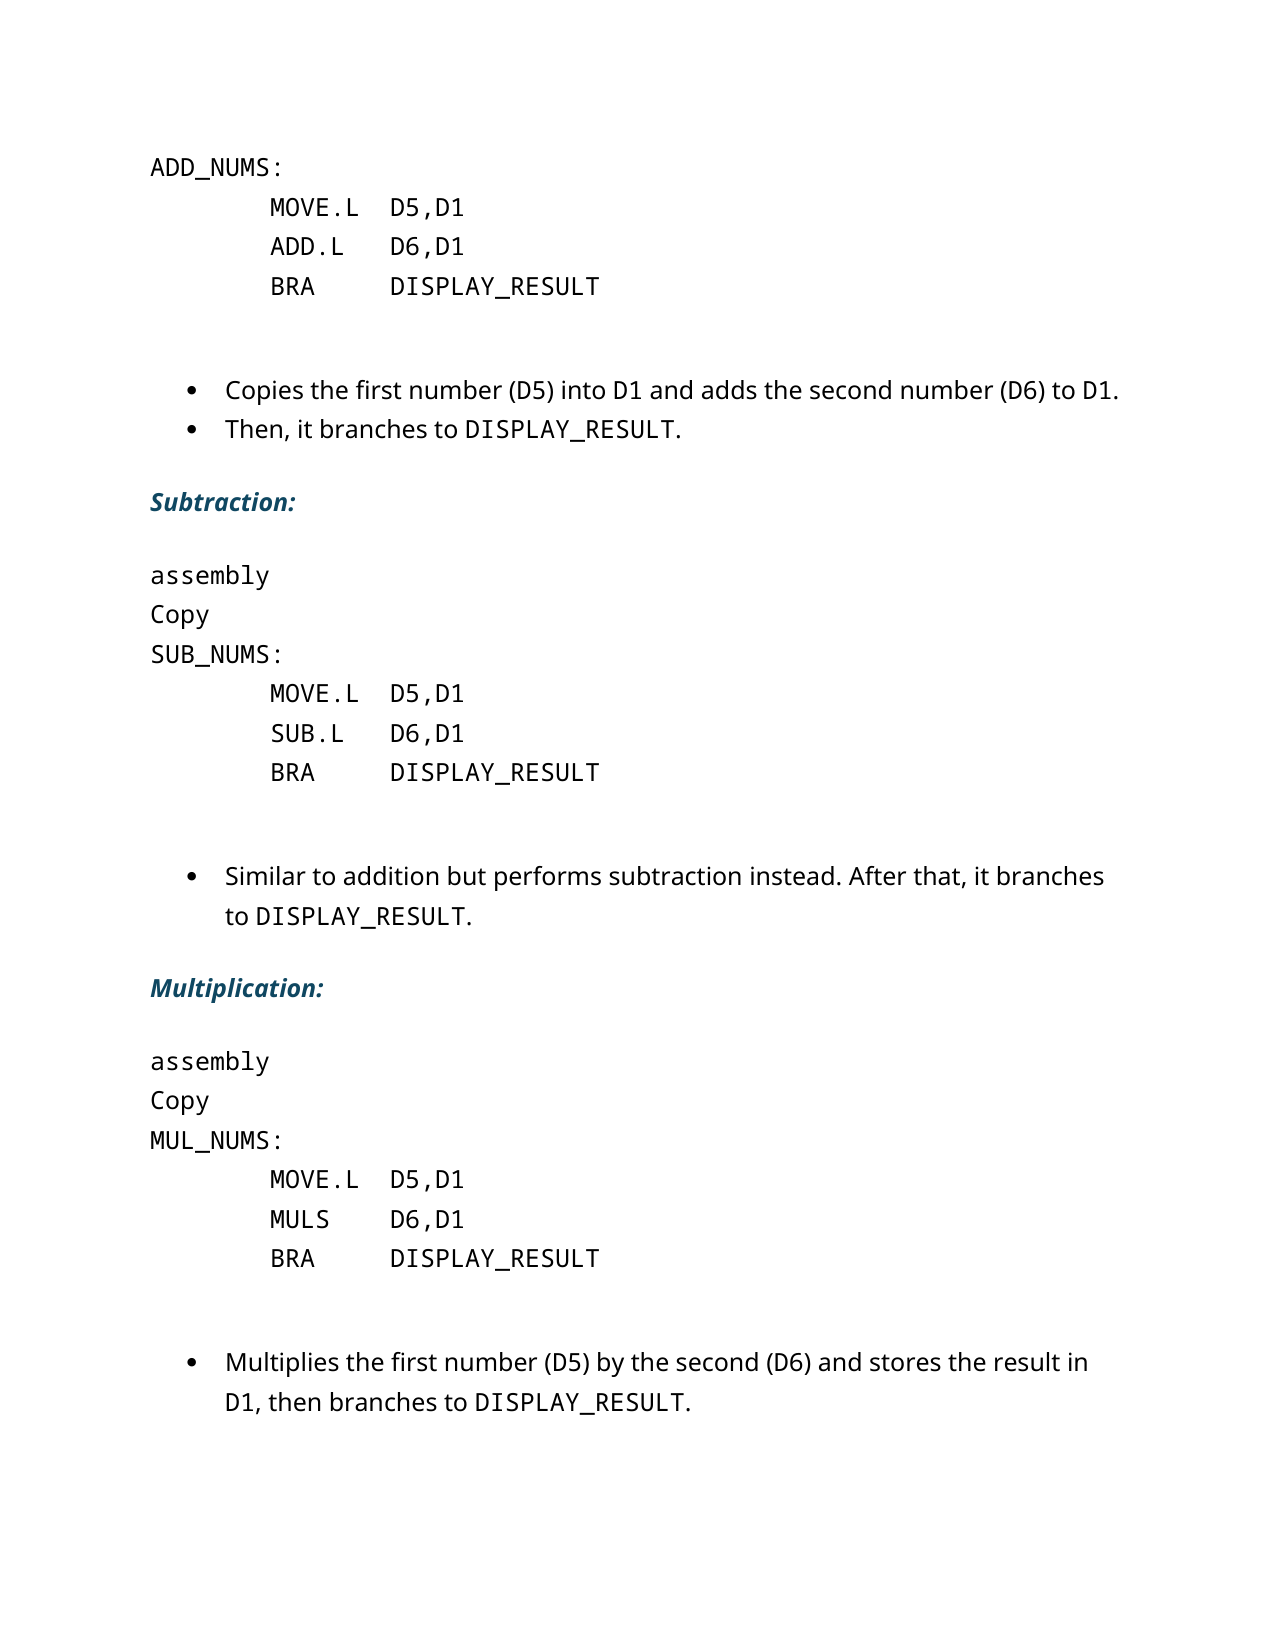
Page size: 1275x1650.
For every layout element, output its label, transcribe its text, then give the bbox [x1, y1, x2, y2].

list Copies the first number (D5) into D1 and adds the second number (D6) to D1. [187, 372, 1125, 406]
list Then, it branches to DISPLAY_RESULT. [187, 412, 1125, 446]
text assembly [150, 1043, 1125, 1078]
text Copy [150, 1083, 1125, 1117]
text Copy [150, 597, 1125, 631]
text SUB_NUMS: MOVE.L D5,D1 SUB.L D6,D1 BRA DISPLAY_RESULT [150, 636, 1125, 828]
text assembly [150, 557, 1125, 591]
list Multiplies the first number (D5) by the second (D6) and stores the result in D1, then branches to DISPLAY_RESULT. [187, 1345, 1125, 1418]
text MUL_NUMS: MOVE.L D5,D1 MULS D6,D1 BRA DISPLAY_RESULT [150, 1122, 1125, 1314]
text ADD_NUMS: MOVE.L D5,D1 ADD.L D6,D1 BRA DISPLAY_RESULT [150, 150, 1125, 342]
list Similar to addition but performs subtraction instead. After that, it branches to DISPLAY_RESULT. [187, 859, 1125, 932]
subtitle Subtraction: [150, 484, 1125, 519]
subtitle Multiplication: [150, 971, 1125, 1005]
